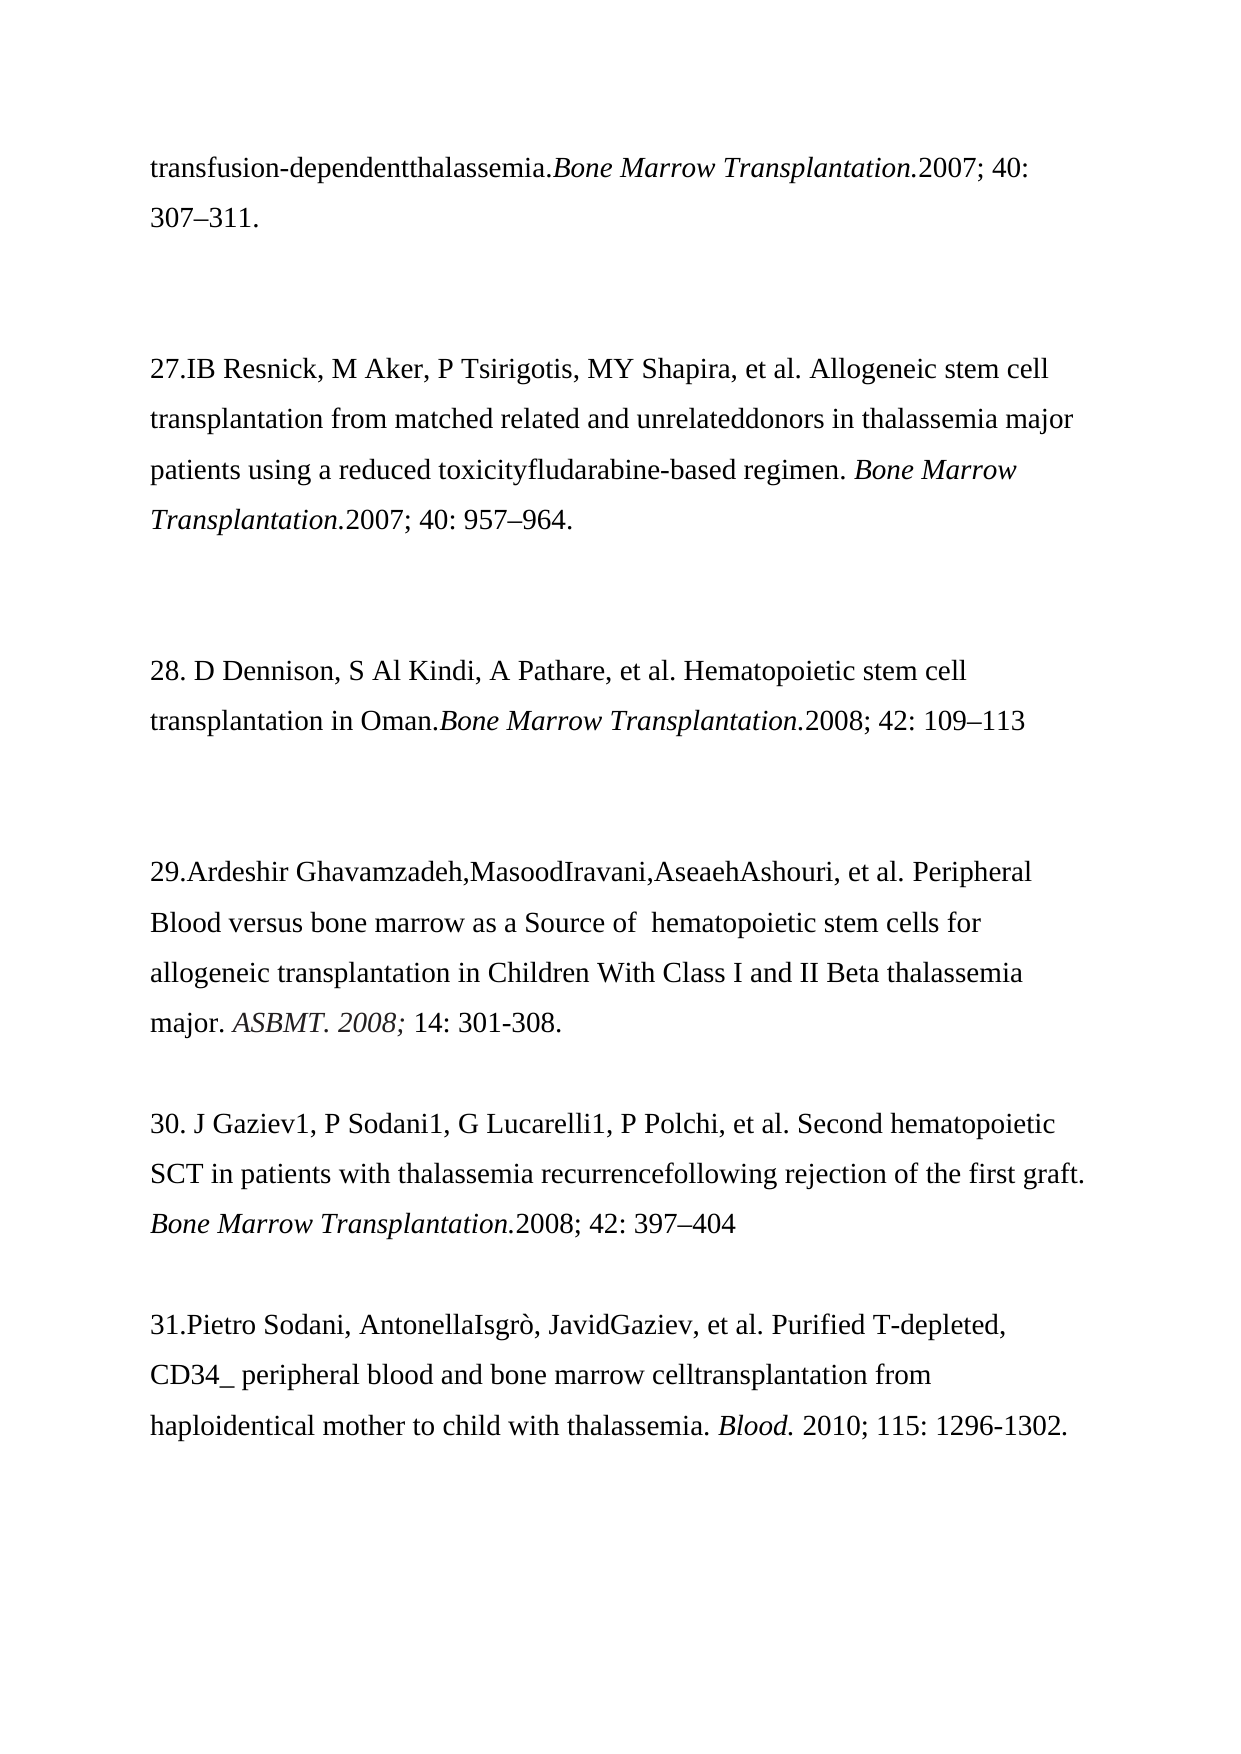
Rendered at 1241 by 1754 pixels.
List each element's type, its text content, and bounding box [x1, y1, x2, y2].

text 27.IB Resnick, M Aker, P Tsirigotis, MY Shapira, et al. Allogeneic stem cell transplantation from matched related and unrelateddonors in thalassemia major patients using a reduced toxicityfludarabine-based regimen. Bone Marrow Transplantation.2007; 40: 957–964. [150, 351, 1090, 536]
text 29.Ardeshir Ghavamzadeh,MasoodIravani,AseaehAshouri, et al. Peripheral Blood versus bone marrow as a Source of hematopoietic stem cells for allogeneic transplantation in Children With Class I and II Beta thalassemia major. ASBMT. 2008; 14: 301-308. [150, 854, 1090, 1039]
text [150, 150, 1090, 234]
text 31.Pietro Sodani, AntonellaIsgrò, JavidGaziev, et al. Purified T-depleted, CD34_ peripheral blood and bone marrow celltransplantation from haploidentical mother to child with thalassemia. Blood. 2010; 115: 1296-1302. [150, 1307, 1090, 1441]
text 28. D Dennison, S Al Kindi, A Pathare, et al. Hematopoietic stem cell transplantation in Oman.Bone Marrow Transplantation.2008; 42: 109–113 [150, 653, 1090, 737]
text 30. J Gaziev1, P Sodani1, G Lucarelli1, P Polchi, et al. Second hematopoietic SCT in patients with thalassemia recurrencefollowing rejection of the first graft. Bone Marrow Transplantation.2008; 42: 397–404 [150, 1106, 1090, 1240]
